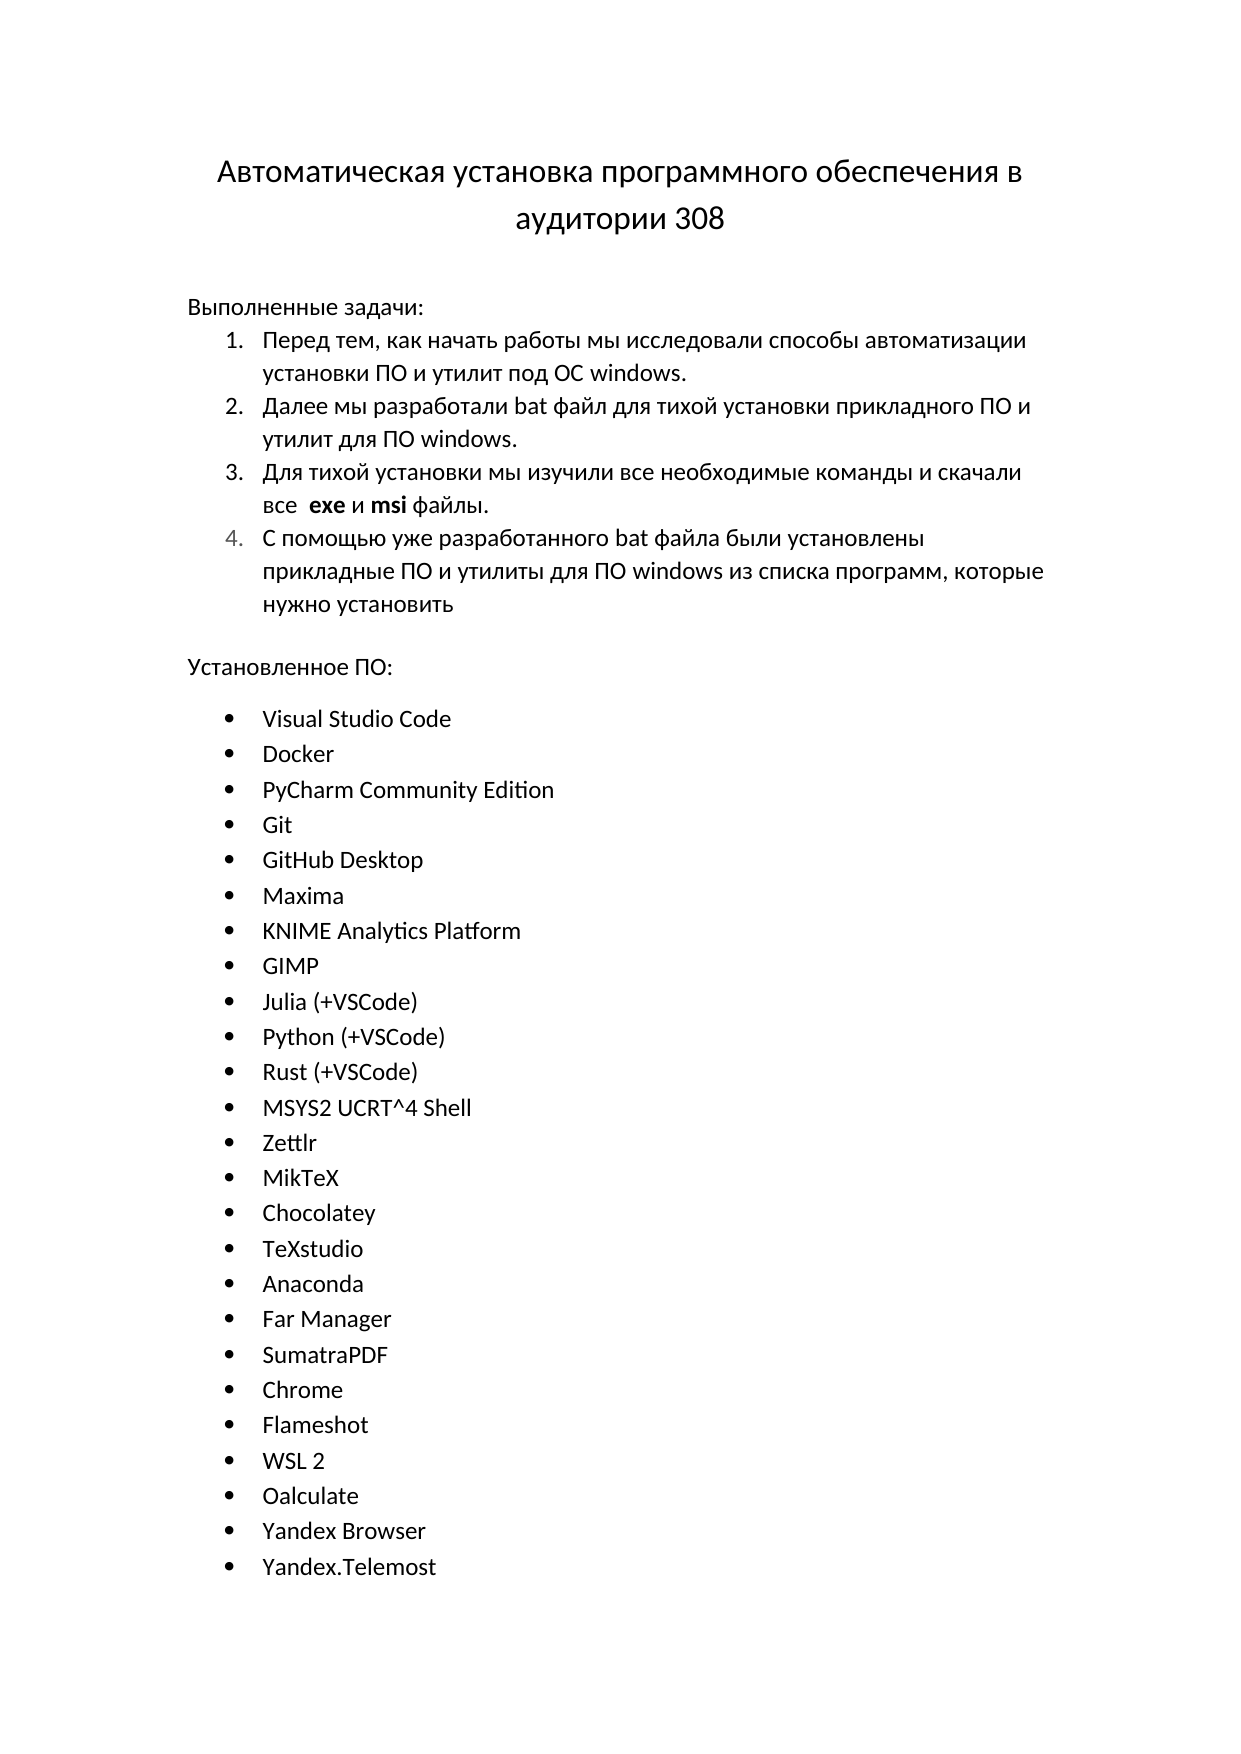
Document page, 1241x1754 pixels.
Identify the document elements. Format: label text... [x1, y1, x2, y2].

list Далее мы разработали bat файл для тихой установки прикладного ПО и утилит для ПО windows. [225, 390, 1053, 454]
list С помощью уже разработанного bat файла были установлены прикладные ПО и утилиты для ПО windows из списка программ, которые нужно установить [225, 522, 1053, 618]
list KNIME Analytics Platform [225, 915, 1053, 946]
list TeXstudio [225, 1233, 1053, 1263]
list Far Manager [225, 1303, 1053, 1334]
list GIMP [225, 950, 1053, 981]
list Yandex.Telemost [225, 1551, 1053, 1581]
list PyCharm Community Edition [225, 774, 1053, 804]
list Julia (+VSCode) [225, 986, 1053, 1016]
list Oalculate [225, 1480, 1053, 1511]
list Chocolatey [225, 1198, 1053, 1228]
list Git [225, 809, 1053, 840]
list Rust (+VSCode) [225, 1056, 1053, 1087]
list Python (+VSCode) [225, 1021, 1053, 1052]
text Автоматическая установка программного обеспечения в аудитории 308 [187, 150, 1053, 238]
list Maxima [225, 880, 1053, 910]
list Anaconda [225, 1268, 1053, 1299]
list Flameshot [225, 1409, 1053, 1440]
text Установленное ПО: [187, 651, 1053, 682]
list WSL 2 [225, 1445, 1053, 1475]
list Docker [225, 738, 1053, 769]
list Zettlr [225, 1127, 1053, 1157]
list MSYS2 UCRT^4 Shell [225, 1092, 1053, 1122]
list SumatraPDF [225, 1339, 1053, 1369]
list MikTeX [225, 1162, 1053, 1193]
list GitHub Desktop [225, 844, 1053, 875]
list Yandex Browser [225, 1515, 1053, 1546]
list Chrome [225, 1374, 1053, 1405]
list Visual Studio Code [225, 703, 1053, 734]
list Для тихой установки мы изучили все необходимые команды и скачали все exe и msi файлы. [225, 456, 1053, 519]
list Выполненные задачи: [187, 292, 1053, 322]
list Перед тем, как начать работы мы исследовали способы автоматизации установки ПО и утилит под ОС windows. [225, 324, 1053, 388]
